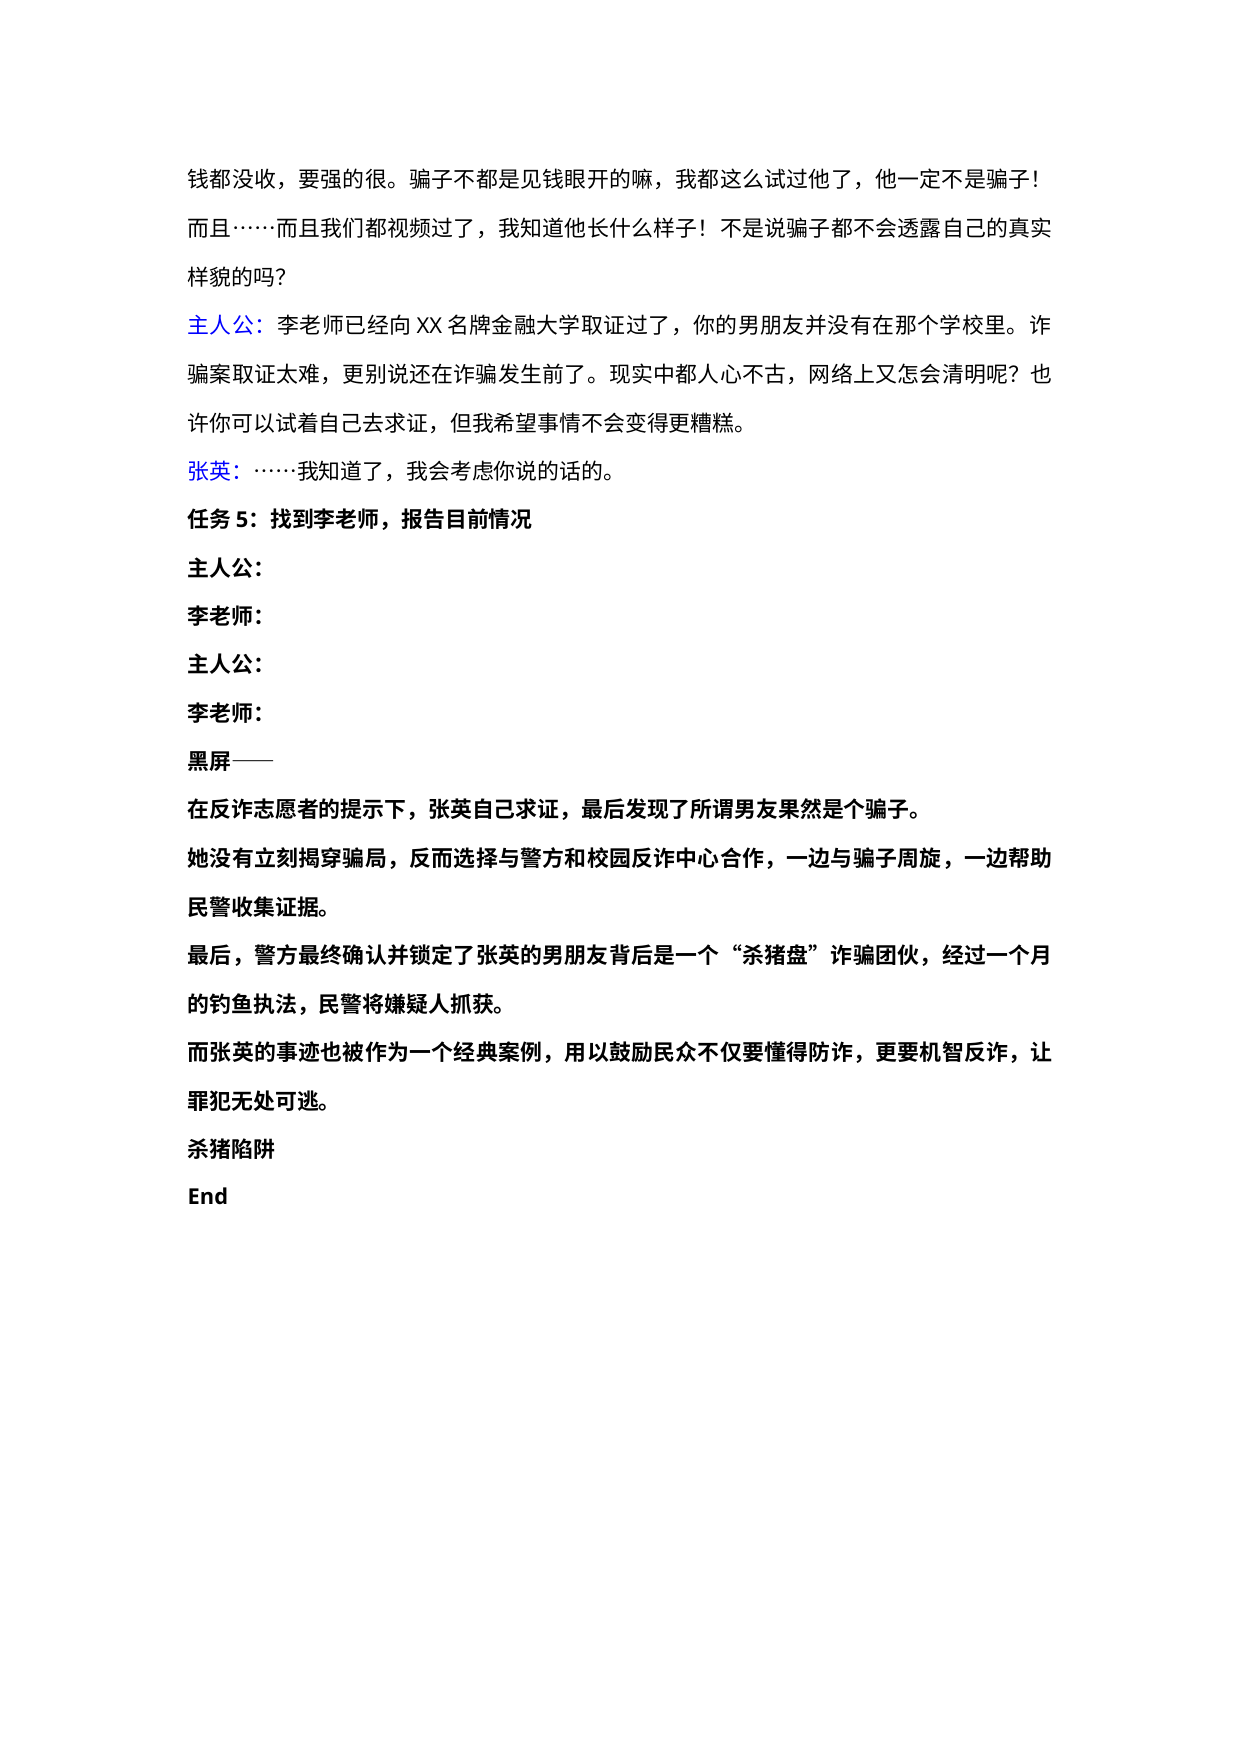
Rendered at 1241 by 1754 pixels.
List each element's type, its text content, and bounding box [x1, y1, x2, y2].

text 张英：……我知道了，我会考虑你说的话的。 [187, 454, 1053, 486]
text 李老师： [187, 599, 1053, 631]
text 主人公：李老师已经向XX名牌金融大学取证过了，你的男朋友并没有在那个学校里。诈骗案取证太难，更别说还在诈骗发生前了。现实中都人心不古，网络上又怎会清明呢？也许你可以试着自己去求证，但我希望事情不会变得更糟糕。 [187, 308, 1053, 438]
text 李老师： [187, 695, 1053, 728]
text 她没有立刻揭穿骗局，反而选择与警方和校园反诈中心合作，一边与骗子周旋，一边帮助民警收集证据。 [187, 840, 1053, 922]
text 最后，警方最终确认并锁定了张英的男朋友背后是一个“杀猪盘”诈骗团伙，经过一个月的钓鱼执法，民警将嫌疑人抓获。 [187, 937, 1053, 1019]
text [187, 162, 1053, 292]
text 杀猪陷阱 [187, 1132, 1053, 1164]
text 而张英的事迹也被作为一个经典案例，用以鼓励民众不仅要懂得防诈，更要机智反诈，让罪犯无处可逃。 [187, 1034, 1053, 1116]
text 黑屏—— [187, 744, 1053, 776]
text 主人公： [187, 550, 1053, 583]
text 在反诈志愿者的提示下，张英自己求证，最后发现了所谓男友果然是个骗子。 [187, 792, 1053, 824]
text End [187, 1180, 1053, 1212]
text 任务5：找到李老师，报告目前情况 [187, 502, 1053, 534]
text 主人公： [187, 647, 1053, 679]
